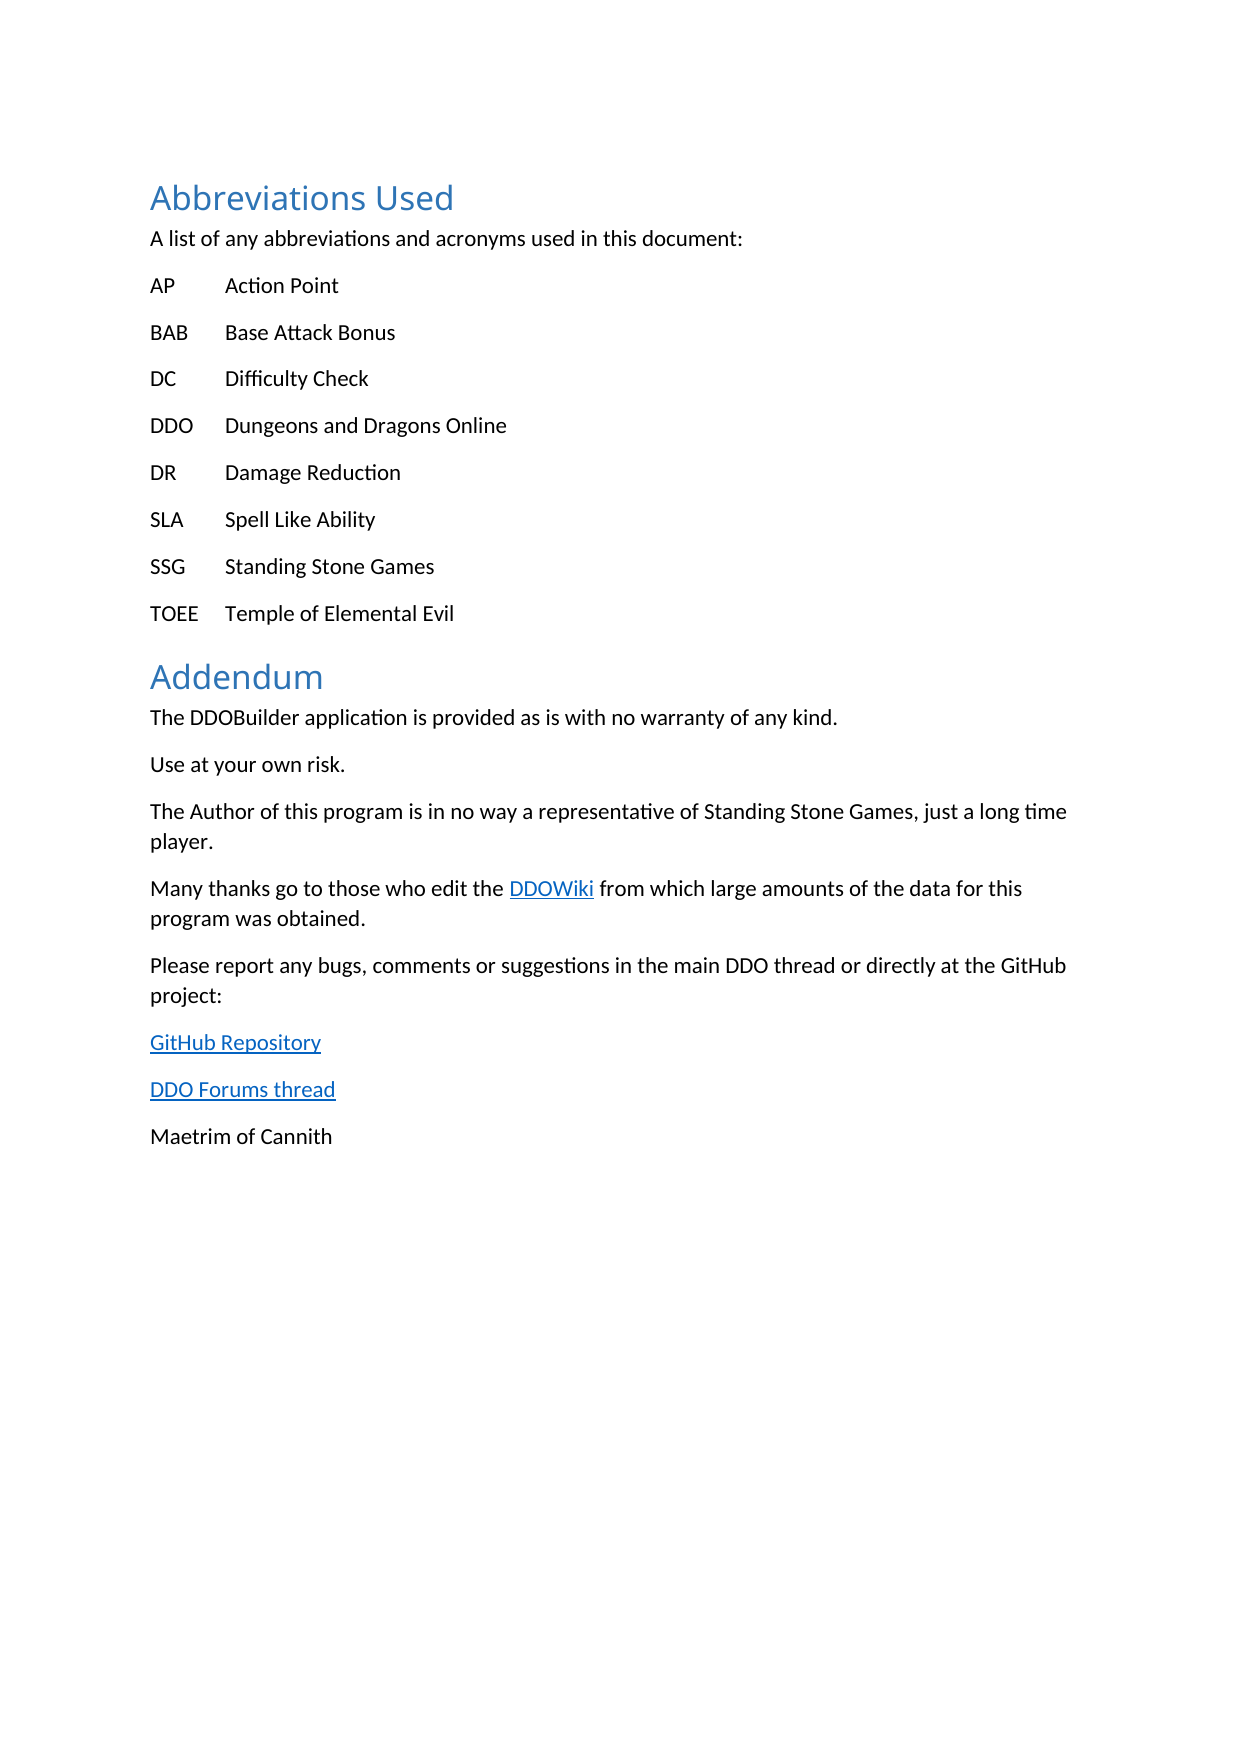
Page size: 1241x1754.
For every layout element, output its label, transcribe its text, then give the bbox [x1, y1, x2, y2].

text TOEE Temple of Elemental Evil [150, 599, 1090, 627]
text The DDOBuilder application is provided as is with no warranty of any kind. [150, 703, 1090, 731]
text BAB Base Attack Bonus [150, 318, 1090, 346]
text A list of any abbreviations and acronyms used in this document: [150, 224, 1090, 252]
text Use at your own risk. [150, 750, 1090, 778]
subtitle Abbreviations Used [150, 175, 1090, 220]
subtitle Addendum [150, 654, 1090, 699]
text Please report any bugs, comments or suggestions in the main DDO thread or directly at the GitHub project: [150, 951, 1090, 1009]
text GitHub Repository [150, 1028, 1090, 1056]
text DDO Dungeons and Dragons Online [150, 411, 1090, 439]
text AP Action Point [150, 271, 1090, 299]
text Many thanks go to those who edit the DDOWiki from which large amounts of the data for this program was obtained. [150, 874, 1090, 932]
text DDO Forums thread [150, 1075, 1090, 1103]
text DC Difficulty Check [150, 364, 1090, 393]
text DR Damage Reduction [150, 458, 1090, 486]
text Maetrim of Cannith [150, 1122, 1090, 1150]
text SSG Standing Stone Games [150, 552, 1090, 580]
text SLA Spell Like Ability [150, 505, 1090, 533]
text The Author of this program is in no way a representative of Standing Stone Games, just a long time player. [150, 797, 1090, 855]
